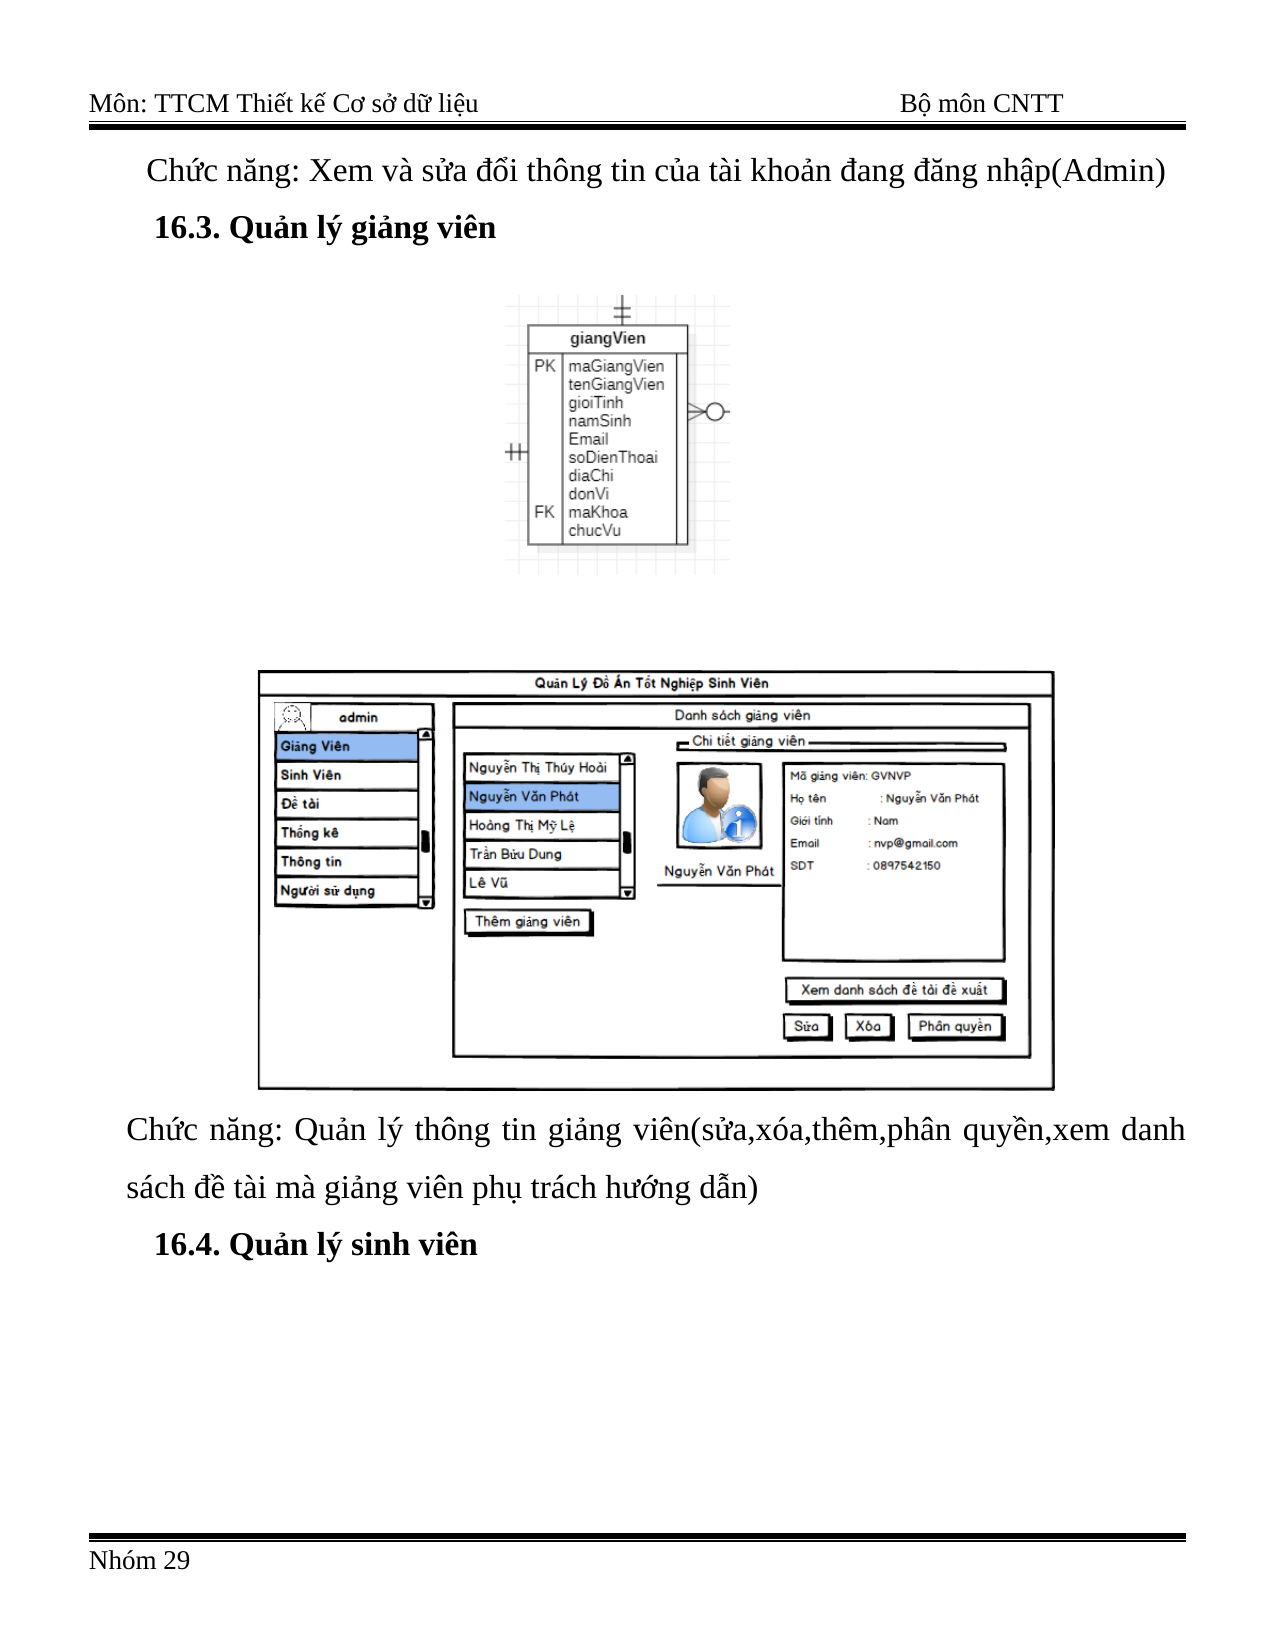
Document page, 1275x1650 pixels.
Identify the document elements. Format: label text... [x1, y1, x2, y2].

list Chức năng: Xem và sửa đổi thông tin của tài khoản đang đăng nhập(Admin) [126, 150, 1186, 188]
picture [504, 295, 731, 575]
list Quản lý giảng viên [154, 207, 1186, 246]
list Chức năng: Quản lý thông tin giảng viên(sửa,xóa,thêm,phân quyền,xem danh sách đề tài mà giảng viên phụ trách hướng dẫn) [126, 1109, 1186, 1205]
list Quản lý sinh viên [154, 1224, 1186, 1263]
picture [257, 670, 1055, 1091]
